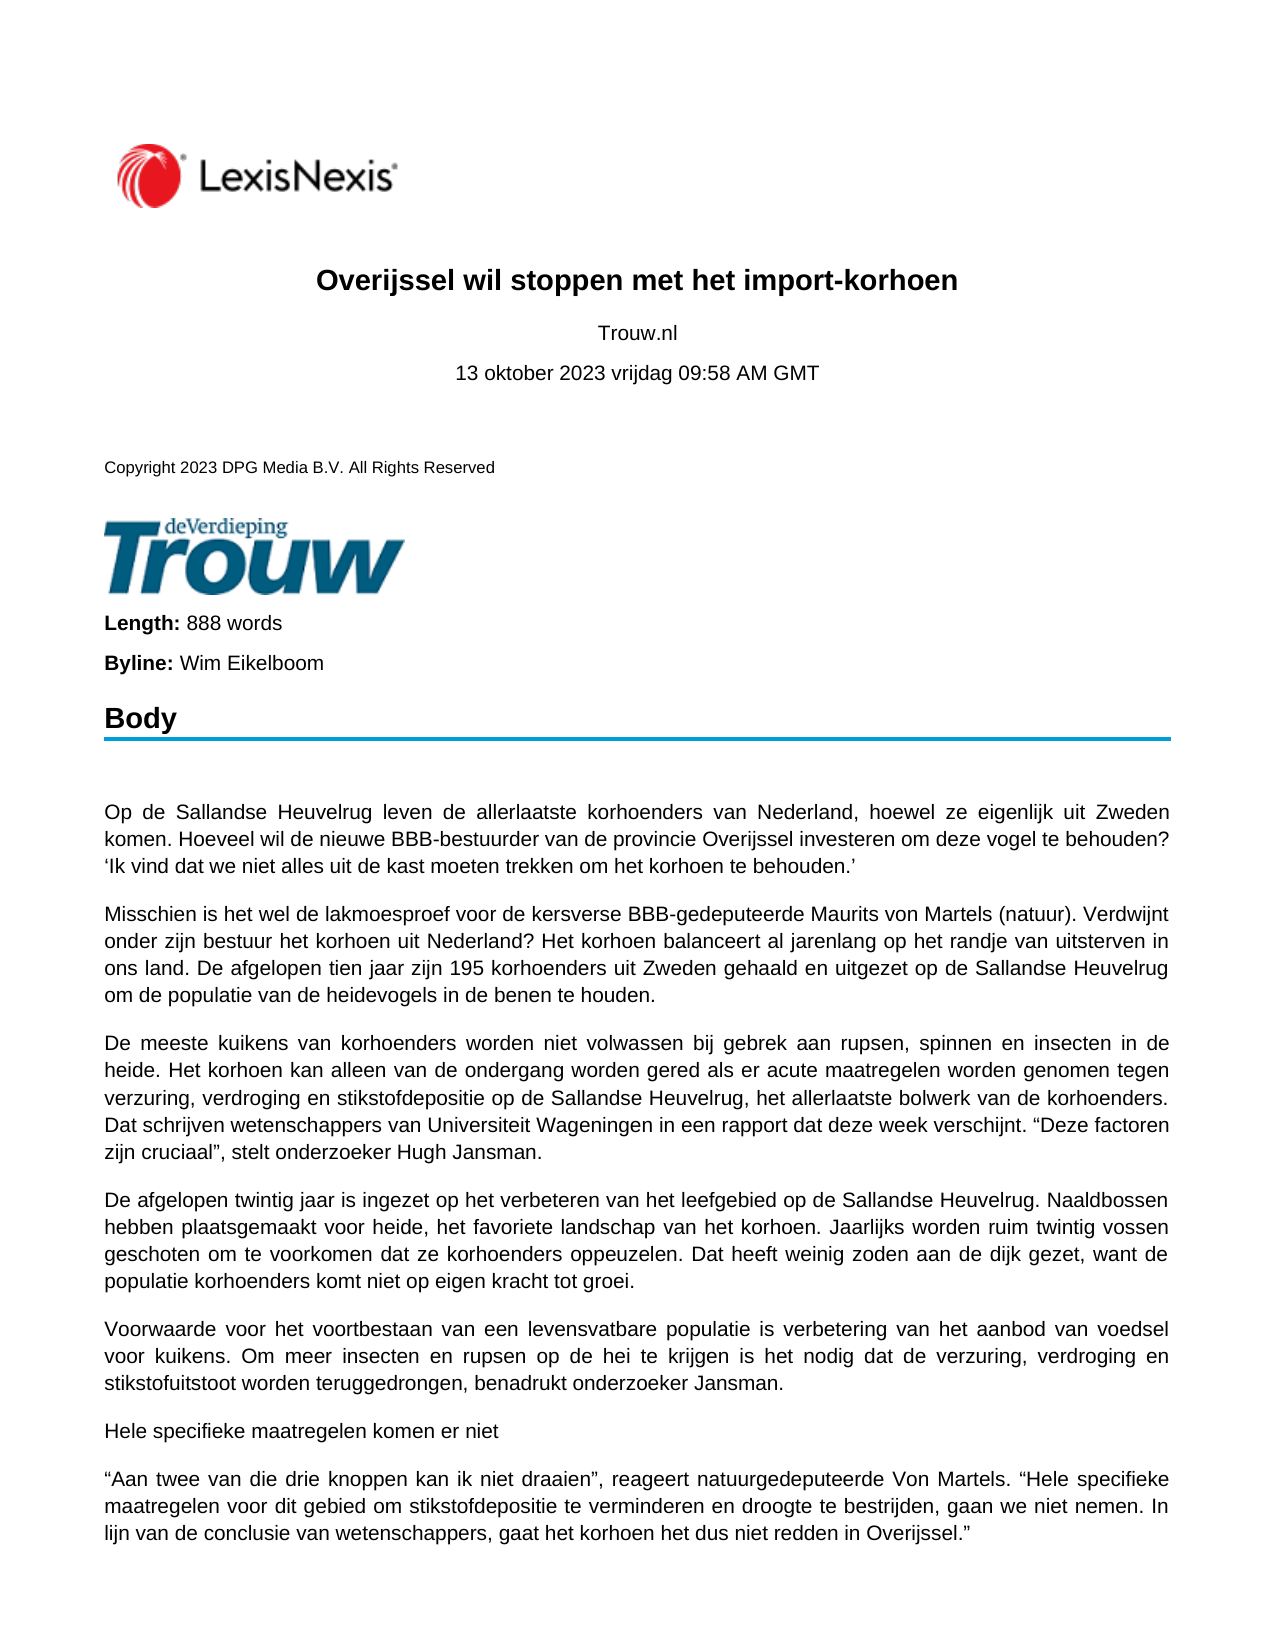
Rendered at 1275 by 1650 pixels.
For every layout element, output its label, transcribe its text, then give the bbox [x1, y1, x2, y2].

text Hele specifieke maatregelen komen er niet [104, 1416, 1171, 1443]
text De afgelopen twintig jaar is ingezet op het verbeteren van het leefgebied op de Sallandse Heuvelrug. Naaldbossen hebben plaatsgemaakt voor heide, het favoriete landschap van het korhoen. Jaarlijks worden ruim twintig vossen geschoten om te voorkomen dat ze korhoenders oppeuzelen. Dat heeft weinig zoden aan de dijk gezet, want de populatie korhoenders komt niet op eigen kracht tot groei. [104, 1184, 1171, 1293]
text De meeste kuikens van korhoenders worden niet volwassen bij gebrek aan rupsen, spinnen en insecten in de heide. Het korhoen kan alleen van de ondergang worden gered als er acute maatregelen worden genomen tegen verzuring, verdroging en stikstofdepositie op de Sallandse Heuvelrug, het allerlaatste bolwerk van de korhoenders. Dat schrijven wetenschappers van Universiteit Wageningen in een rapport dat deze week verschijnt. “Deze factoren zijn cruciaal”, stelt onderzoeker Hugh Jansman. [104, 1028, 1171, 1163]
text Trouw.nl [104, 318, 1171, 345]
subtitle Overijssel wil stoppen met het import-korhoen [104, 261, 1171, 297]
picture [203, 551, 227, 582]
text Copyright 2023 DPG Media B.V. All Rights Reserved [104, 426, 1171, 477]
picture [104, 518, 405, 595]
text Length: 888 words [104, 608, 1171, 635]
text 13 oktober 2023 vrijdag 09:58 AM GMT [104, 357, 1171, 384]
text Body [104, 699, 1171, 735]
text Voorwaarde voor het voortbestaan van een levensvatbare populatie is verbetering van het aanbod van voedsel voor kuikens. Om meer insecten en rupsen op de hei te krijgen is het nodig dat de verzuring, verdroging en stikstofuitstoot worden teruggedrongen, benadrukt onderzoeker Jansman. [104, 1313, 1171, 1395]
text “Aan twee van die drie knoppen kan ik niet draaien”, reageert natuurgedeputeerde Von Martels. “Hele specifieke maatregelen voor dit gebied om stikstofdepositie te verminderen en droogte te bestrijden, gaan we niet nemen. In lijn van de conclusie van wetenschappers, gaat het korhoen het dus niet redden in Overijssel.” [104, 1463, 1171, 1545]
text Op de Sallandse Heuvelrug leven de allerlaatste korhoenders van Nederland, hoewel ze eigenlijk uit Zweden komen. Hoeveel wil de nieuwe BBB-bestuurder van de provincie Overijssel investeren om deze vogel te behouden? ‘Ik vind dat we niet alles uit de kast moeten trekken om het korhoen te behouden.’ [104, 797, 1171, 878]
text Byline: Wim Eikelboom [104, 647, 1171, 674]
text Misschien is het wel de lakmoesproef voor de kersverse BBB-gedeputeerde Maurits von Martels (natuur). Verdwijnt onder zijn bestuur het korhoen uit Nederland? Het korhoen balanceert al jarenlang op het randje van uitsterven in ons land. De afgelopen tien jaar zijn 195 korhoenders uit Zweden gehaald en uitgezet op de Sallandse Heuvelrug om de populatie van de heidevogels in de benen te houden. [104, 899, 1171, 1007]
picture [104, 144, 412, 208]
